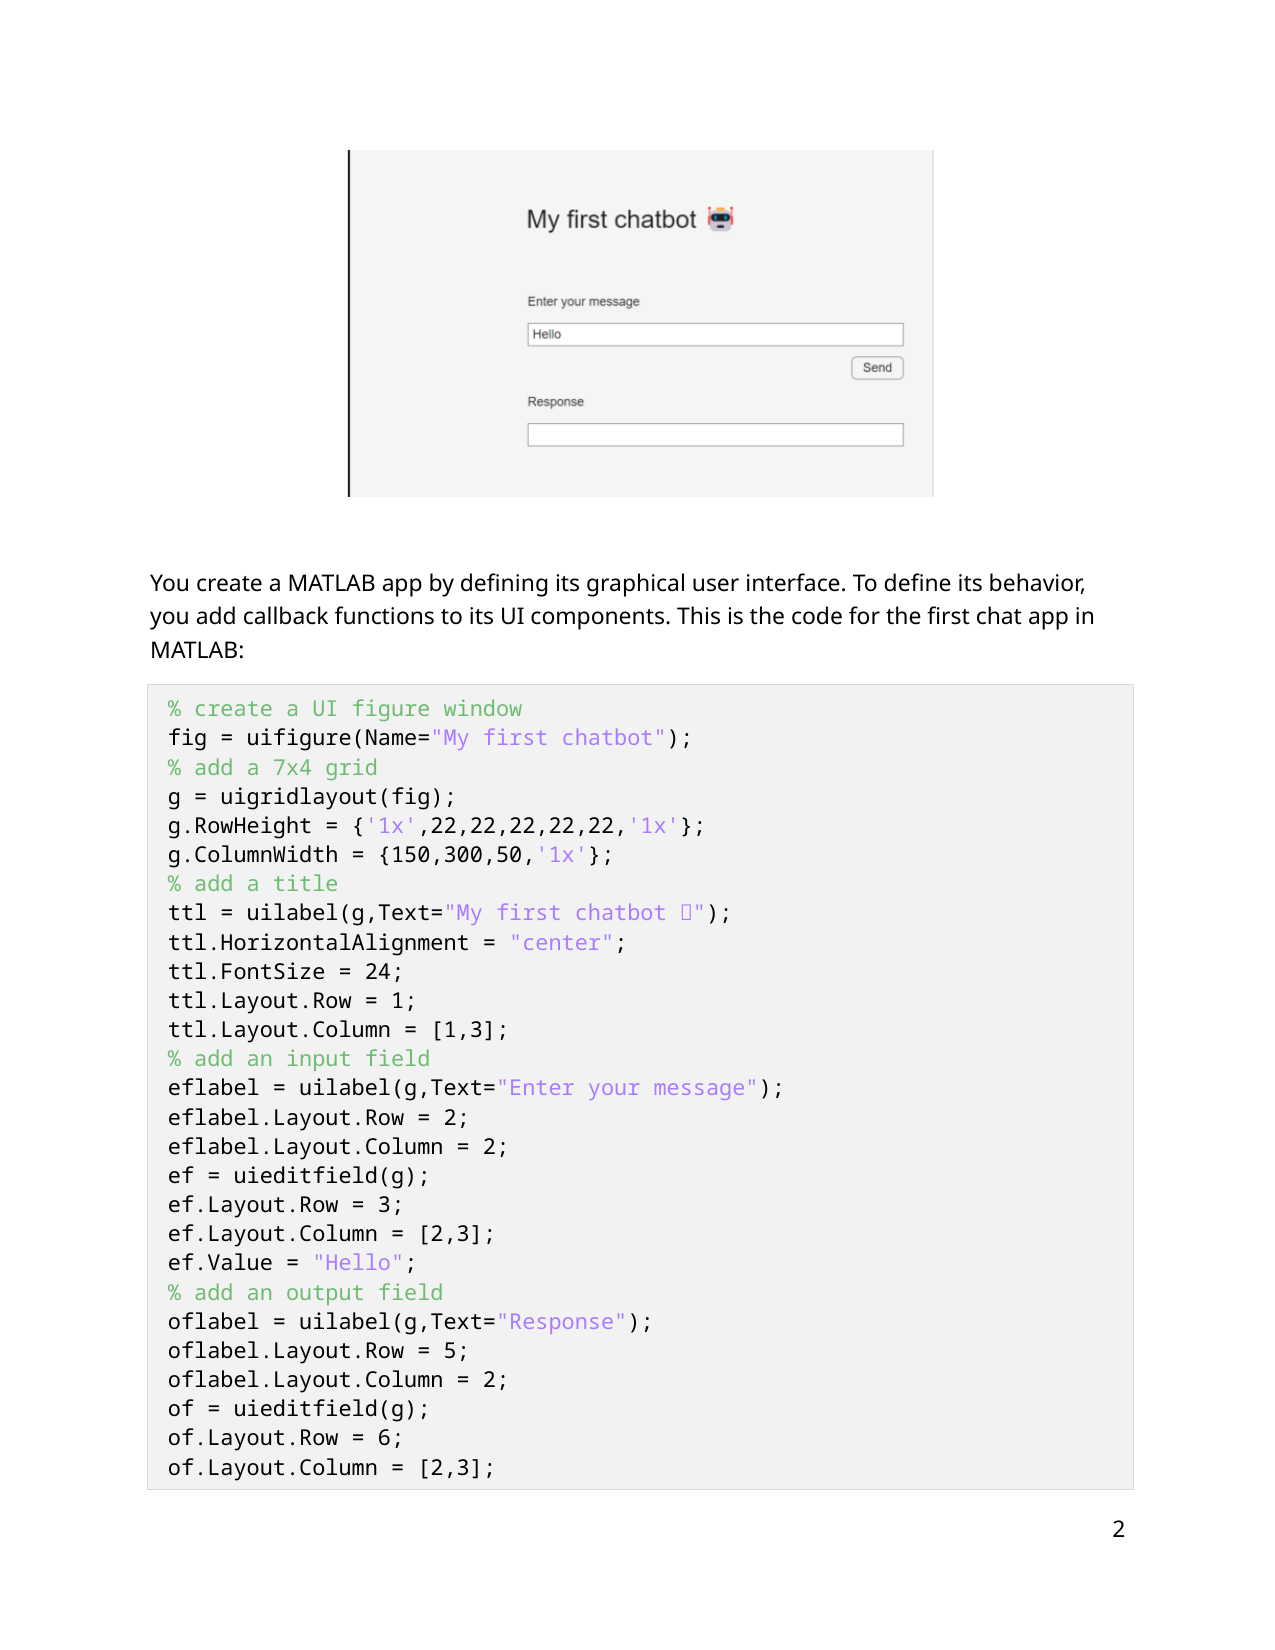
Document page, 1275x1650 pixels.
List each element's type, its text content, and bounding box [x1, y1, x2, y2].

text g.RowHeight = {'1x',22,22,22,22,22,'1x'}; [148, 801, 1133, 830]
text ef = uieditfield(g); [148, 1151, 1133, 1180]
text g.ColumnWidth = {150,300,50,'1x'}; [148, 830, 1133, 859]
text oflabel.Layout.Row = 5; [148, 1326, 1133, 1355]
text eflabel.Layout.Row = 2; [148, 1093, 1133, 1122]
text g = uigridlayout(fig); [148, 772, 1133, 801]
text of.Layout.Row = 6; [148, 1413, 1133, 1443]
text ef.Layout.Row = 3; [148, 1180, 1133, 1209]
text ef.Value = "Hello"; [148, 1238, 1133, 1268]
text % add a 7x4 grid [148, 743, 1133, 772]
text ttl.FontSize = 24; [148, 947, 1133, 976]
text % add a title [148, 859, 1133, 888]
text % add an output field [148, 1268, 1133, 1297]
text of = uieditfield(g); [148, 1384, 1133, 1413]
text oflabel.Layout.Column = 2; [148, 1355, 1133, 1384]
text ef.Layout.Column = [2,3]; [148, 1209, 1133, 1238]
text ttl.Layout.Row = 1; [148, 976, 1133, 1005]
text % add an input field [148, 1034, 1133, 1063]
text eflabel.Layout.Column = 2; [148, 1122, 1133, 1151]
text You create a MATLAB app by defining its graphical user interface. To define its behavior, you add callback functions to its UI components. This is the code for the first chat app in MATLAB: [150, 566, 1125, 665]
text eflabel = uilabel(g,Text="Enter your message"); [148, 1063, 1133, 1093]
text oflabel = uilabel(g,Text="Response"); [148, 1297, 1133, 1326]
text fig = uifigure(Name="My first chatbot"); [148, 713, 1133, 743]
text ttl = uilabel(g,Text="My first chatbot 🤖"); [148, 888, 1133, 918]
picture [347, 150, 934, 497]
text % create a UI figure window [148, 685, 1133, 713]
text of.Layout.Column = [2,3]; [148, 1443, 1133, 1489]
text ttl.HorizontalAlignment = "center"; [148, 918, 1133, 947]
text ttl.Layout.Column = [1,3]; [148, 1005, 1133, 1034]
